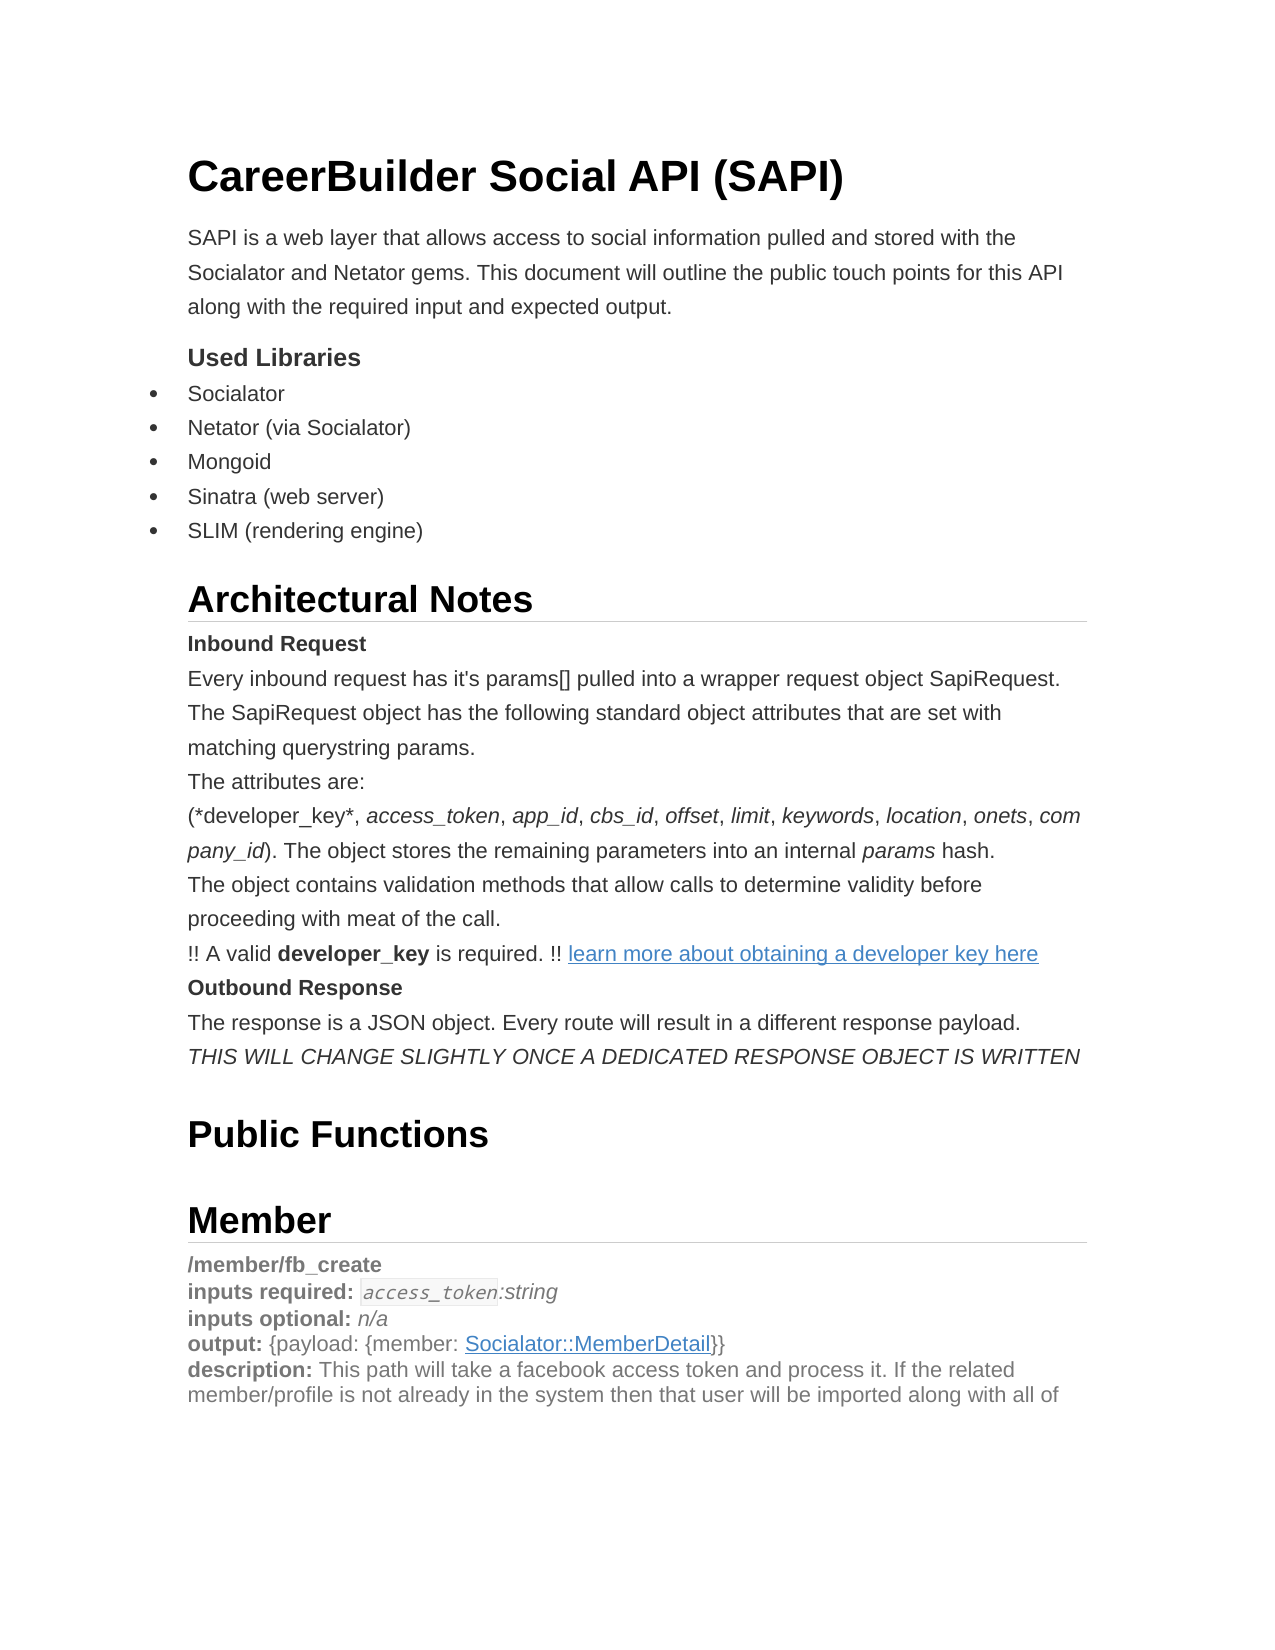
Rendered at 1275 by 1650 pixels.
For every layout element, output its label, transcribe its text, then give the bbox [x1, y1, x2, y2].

text Architectural Notes [187, 577, 1087, 622]
list Mongoid [150, 440, 1087, 474]
text Member [187, 1198, 1087, 1243]
text CareerBuilder Social API (SAPI) [187, 150, 1087, 200]
text Used Libraries [187, 342, 1087, 371]
text /member/fb_create [187, 1243, 1087, 1277]
list Sinatra (web server) [150, 474, 1087, 509]
text Public Functions [187, 1112, 1087, 1155]
text SAPI is a web layer that allows access to social information pulled and stored with the Socialator and Netator gems. This document will outline the public touch points for this API along with the required input and expected output. [187, 216, 1087, 319]
list Netator (via Socialator) [150, 406, 1087, 440]
text Outbound Response The response is a JSON object. Every route will result in a different response payload. THIS WILL CHANGE SLIGHTLY ONCE A DEDICATED RESPONSE OBJECT IS WRITTEN [187, 966, 1087, 1069]
text inputs required: access_token:string inputs optional: n/a output: {payload: {member: Socialator::MemberDetail}} description: This path will take a facebook access token and process it. If the related member/profile is not already in the system then that user will be imported along with all of [187, 1277, 1087, 1407]
list Socialator [150, 371, 1087, 406]
text Inbound Request Every inbound request has it's params[] pulled into a wrapper request object SapiRequest. The SapiRequest object has the following standard object attributes that are set with matching querystring params. The attributes are: (*developer_key*, access_token, app_id, cbs_id, offset, limit, keywords, location, onets, company_id). The object stores the remaining parameters into an internal params hash. The object contains validation methods that allow calls to determine validity before proceeding with meat of the call. !! A valid developer_key is required. !! learn more about obtaining a developer key here [187, 622, 1087, 966]
list SLIM (rendering engine) [150, 509, 1087, 543]
